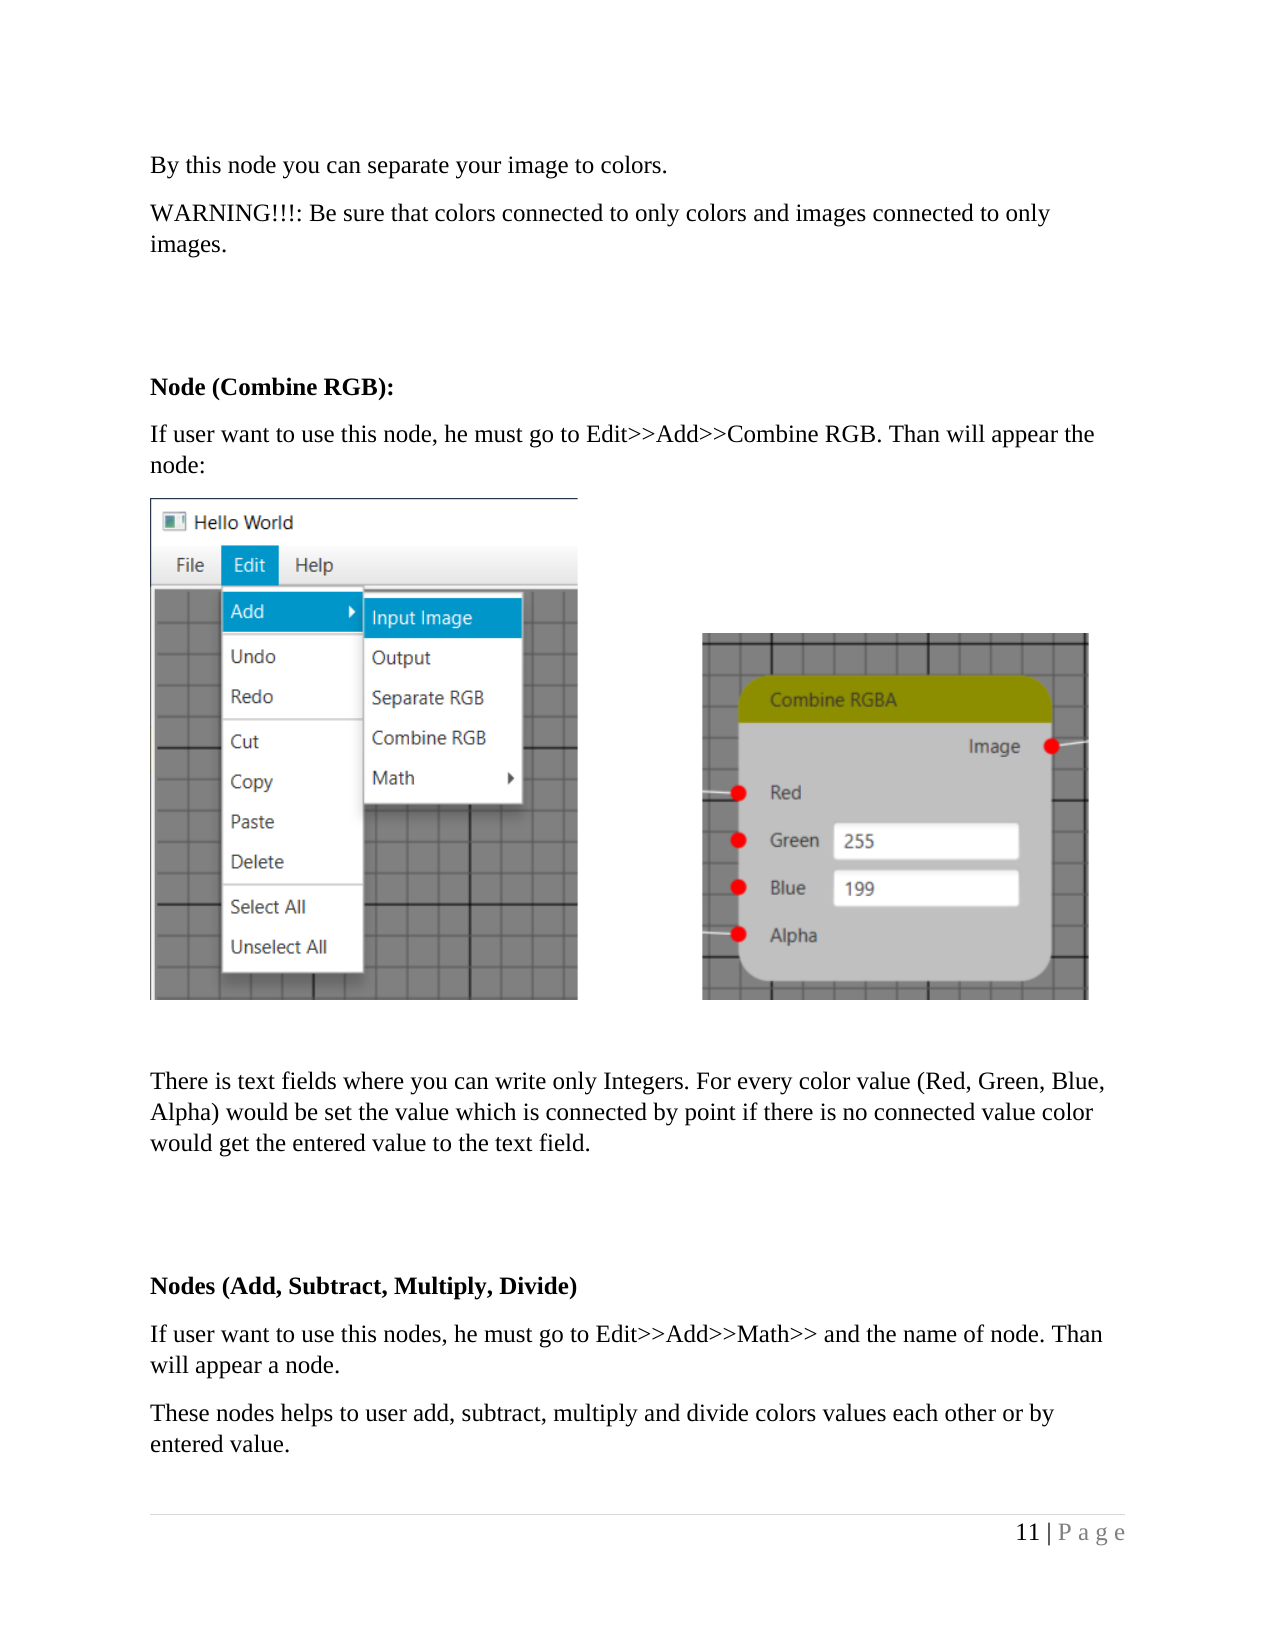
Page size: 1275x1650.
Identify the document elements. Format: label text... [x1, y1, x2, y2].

text If user want to use this node, he must go to Edit>>Add>>Combine RGB. Than will appear the node: [150, 419, 1125, 479]
text There is text fields where you can write only Integers. For every color value (Red, Green, Blue, Alpha) would be set the value which is connected by point if there is no connected value color would get the entered value to the text field. [150, 1066, 1125, 1157]
text WARNING!!!: Be sure that colors connected to only colors and images connected to only images. [150, 198, 1125, 257]
text Nodes (Add, Subtract, Multiply, Divide) [150, 1271, 1125, 1300]
text If user want to use this nodes, he must go to Edit>>Add>>Math>> and the name of node. Than will appear a node. [150, 1319, 1125, 1379]
text By this node you can separate your image to colors. [150, 150, 1125, 179]
picture [150, 498, 578, 1000]
text These nodes helps to user add, subtract, multiply and divide colors values each other or by entered value. [150, 1398, 1125, 1458]
picture [702, 633, 1089, 1000]
text Node (Combine RGB): [150, 372, 1125, 401]
